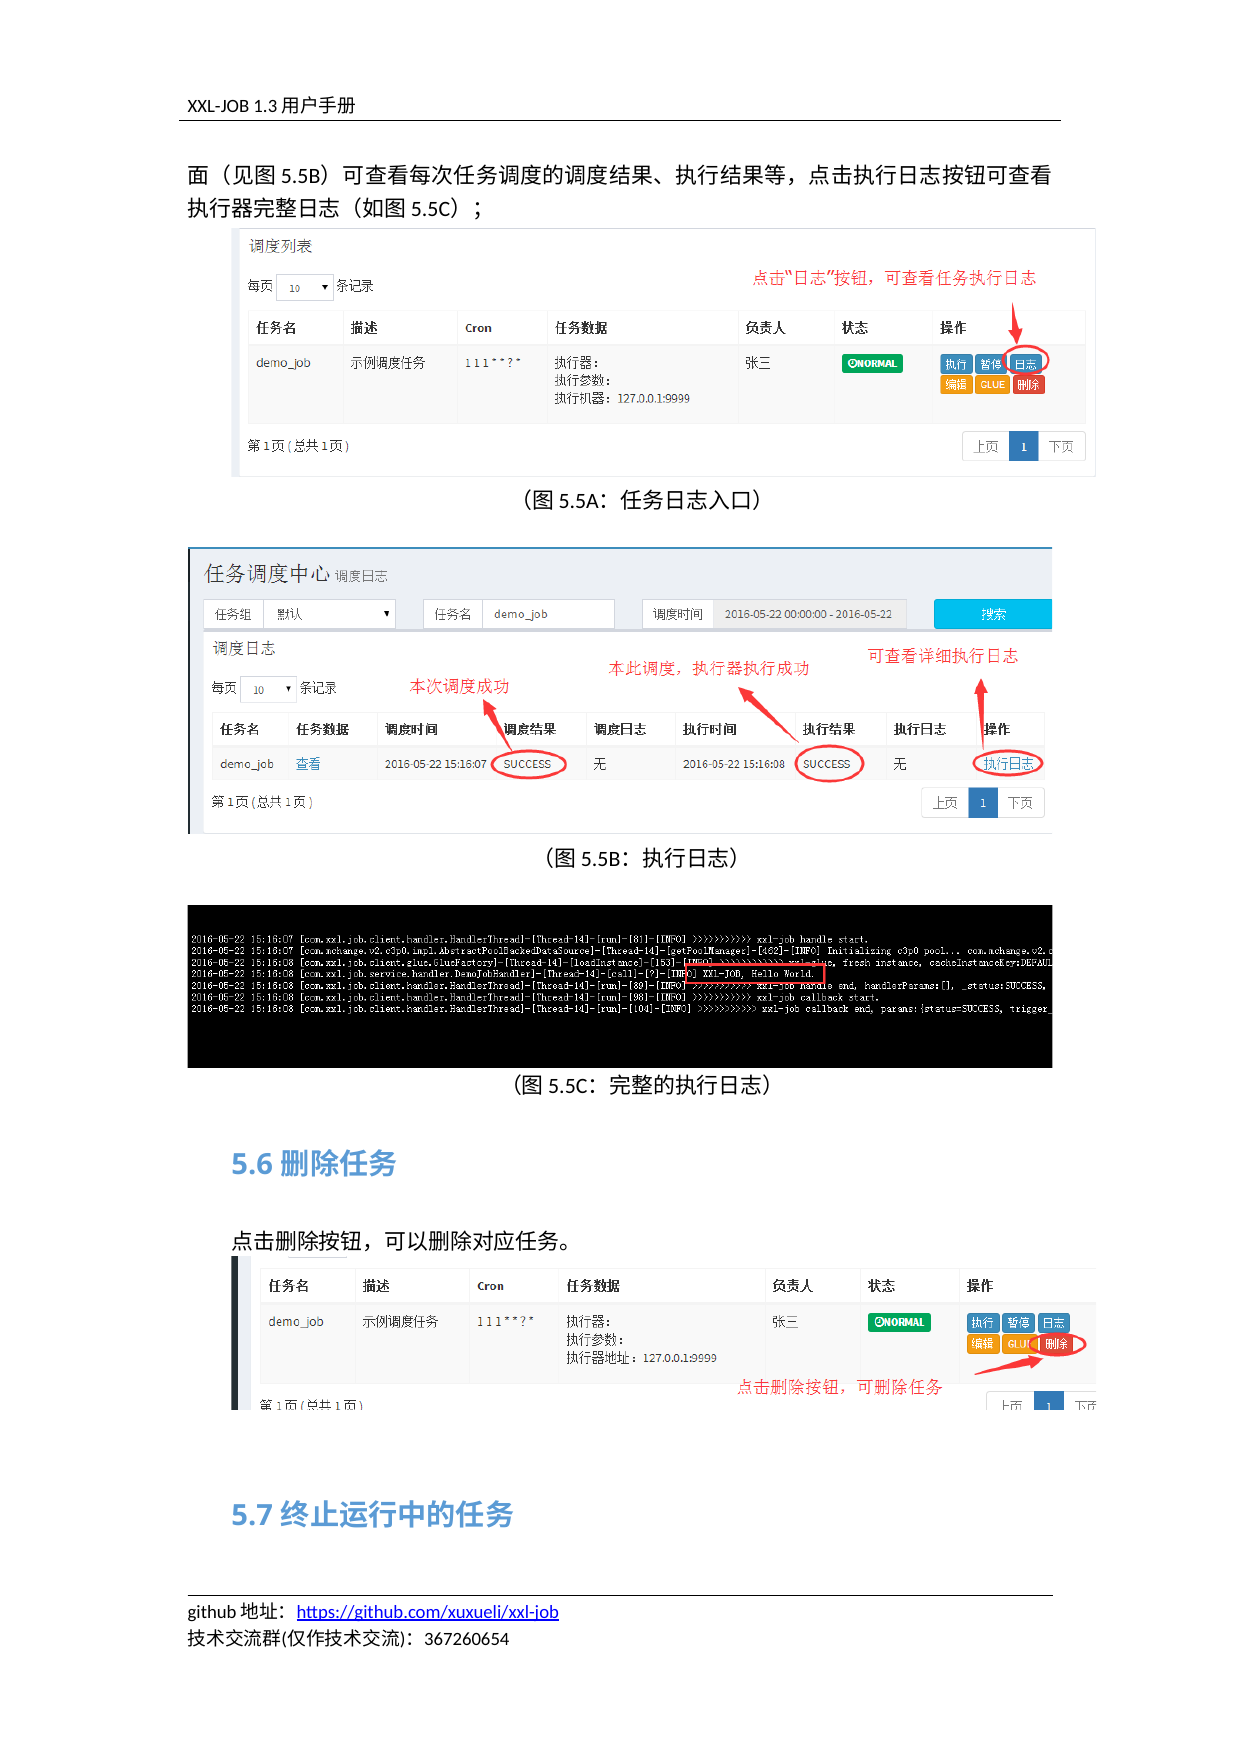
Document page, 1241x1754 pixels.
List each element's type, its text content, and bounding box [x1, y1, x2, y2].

subtitle 5.6 删除任务 [187, 1129, 1053, 1194]
picture [187, 905, 1053, 1068]
text 如图5.5A所示，点击“日志”按钮，可以查看任务历史调度日志。在历史调入日志界面（见图5.5B）可查看每次任务调度的调度结果、执行结果等，点击执行日志按钮可查看执行器完整日志（如图5.5C）； [187, 158, 1053, 223]
picture [188, 547, 1053, 834]
subtitle 5.7 终止运行中的任务 [187, 1480, 1053, 1545]
picture [231, 228, 1096, 477]
text 点击删除按钮，可以删除对应任务。 [187, 1223, 1053, 1256]
text （图5.5A：任务日志入口） [187, 483, 1053, 515]
text （图5.5B：执行日志） [187, 840, 1053, 873]
picture [231, 1256, 1097, 1410]
text （图5.5C：完整的执行日志） [187, 1068, 1053, 1100]
